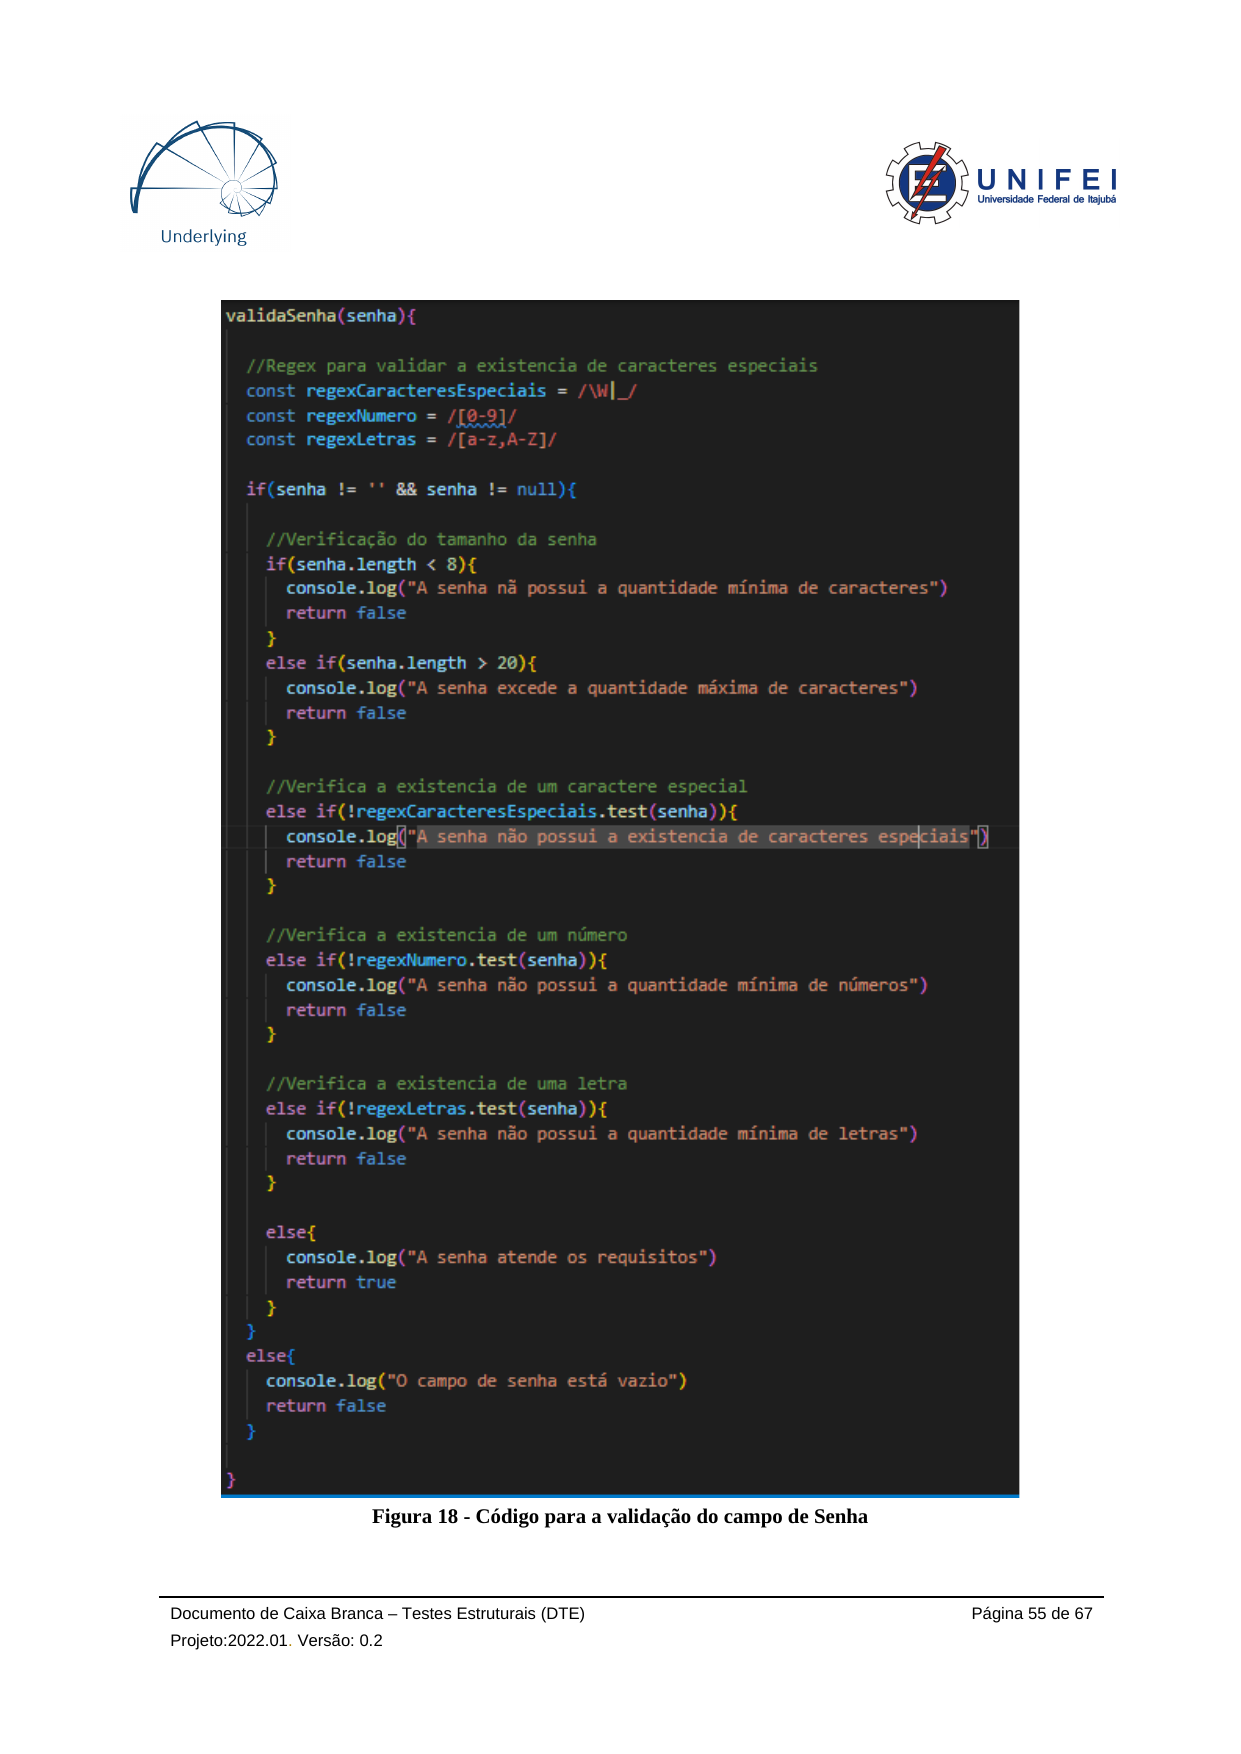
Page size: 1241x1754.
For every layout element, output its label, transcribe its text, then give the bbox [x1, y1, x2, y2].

picture [880, 138, 1120, 228]
picture [221, 300, 1020, 1498]
picture [120, 114, 291, 252]
text Figura 18 - Código para a validação do campo de Senha [148, 1504, 1092, 1528]
